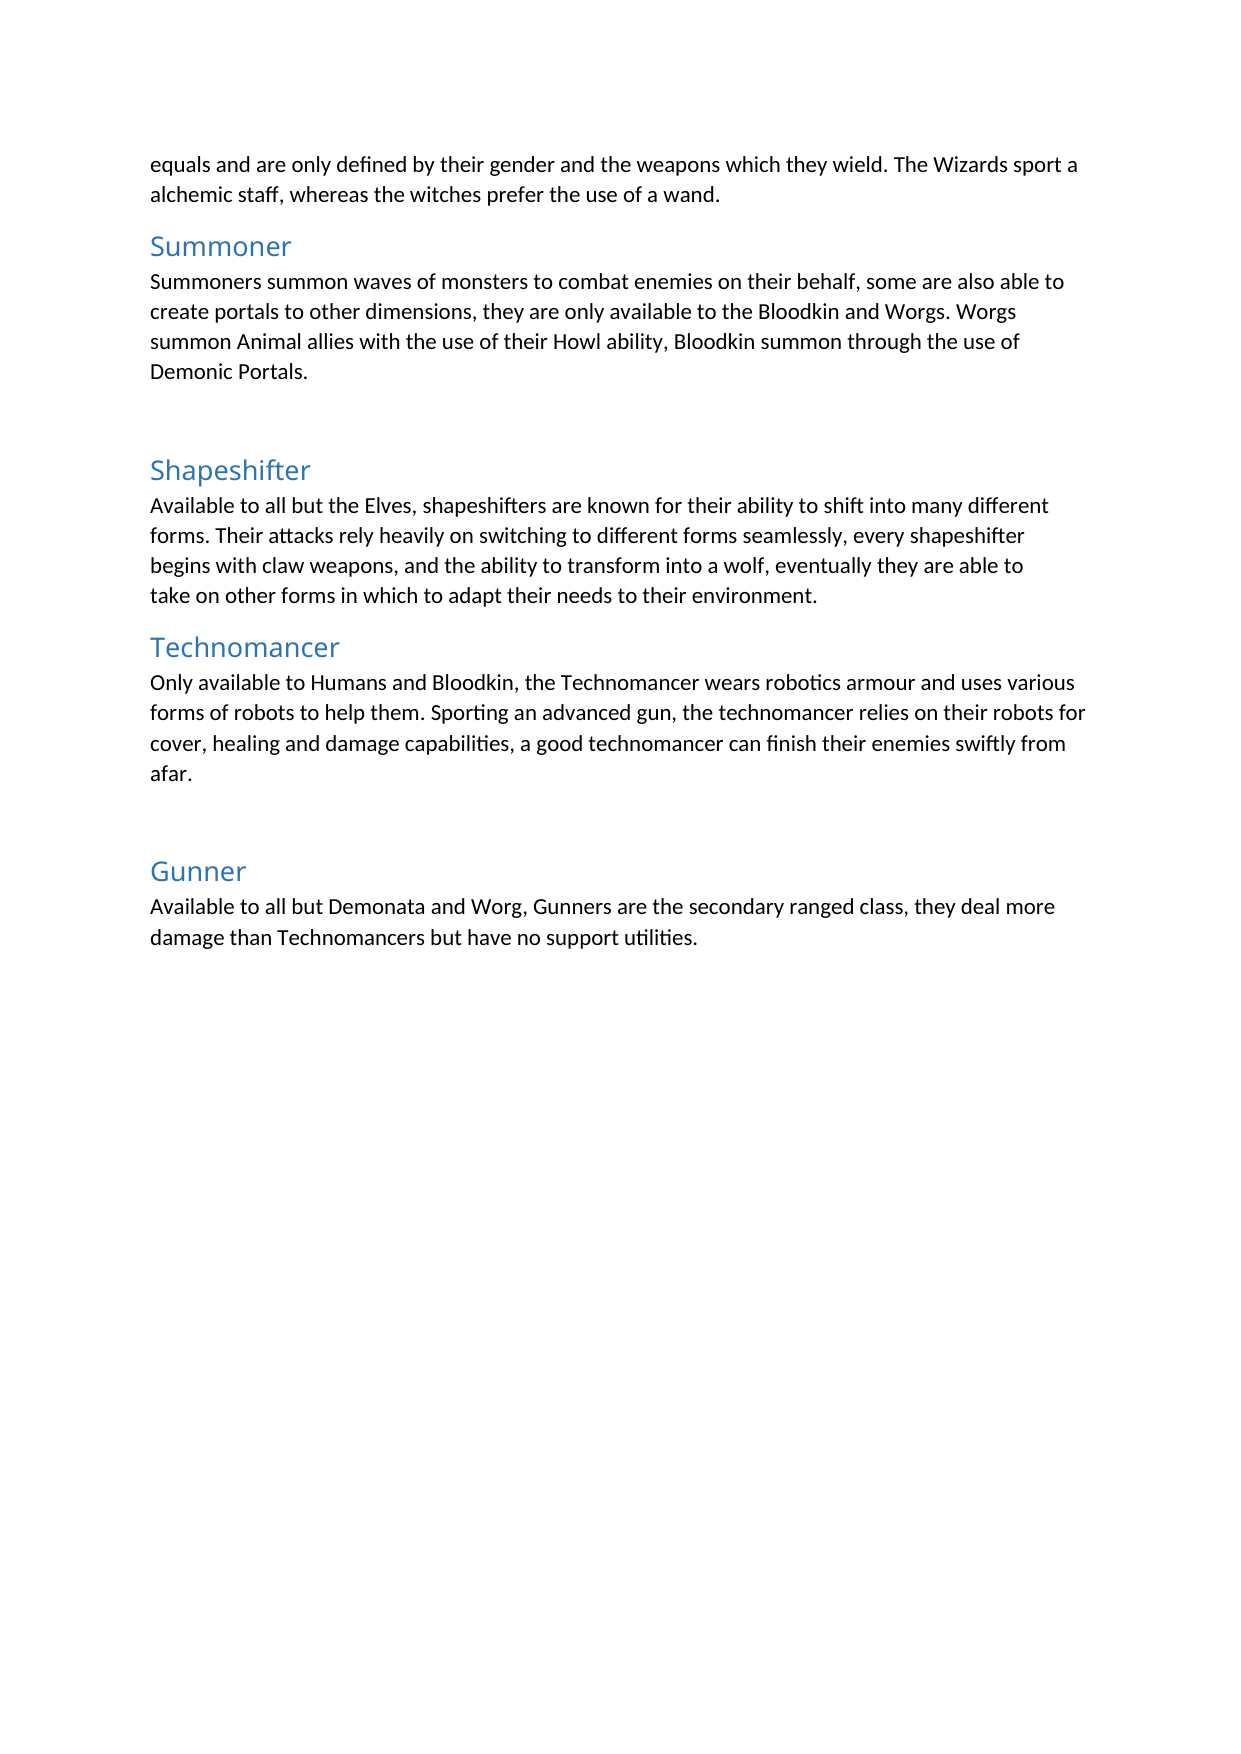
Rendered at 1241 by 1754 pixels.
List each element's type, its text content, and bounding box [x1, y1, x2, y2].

text Available to all but Demonata and Worg, Gunners are the secondary ranged class, they deal more damage than Technomancers but have no support utilities. [150, 892, 1090, 951]
subtitle Shapeshifter [150, 451, 1090, 488]
text Available to all but the Elves, shapeshifters are known for their ability to shift into many different forms. Their attacks rely heavily on switching to different forms seamlessly, every shapeshifter begins with claw weapons, and the ability to transform into a wolf, eventually they are able to take on other forms in which to adapt their needs to their environment. [150, 491, 1090, 610]
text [150, 150, 1090, 208]
text Summoners summon waves of monsters to combat enemies on their behalf, some are also able to create portals to other dimensions, they are only available to the Bloodkin and Worgs. Worgs summon Animal allies with the use of their Howl ability, Bloodkin summon through the use of Demonic Portals. [150, 267, 1090, 386]
text Only available to Humans and Bloodkin, the Technomancer wears robotics armour and uses various forms of robots to help them. Sporting an advanced gun, the technomancer relies on their robots for cover, healing and damage capabilities, a good technomancer can finish their enemies swiftly from afar. [150, 668, 1090, 787]
subtitle Summoner [150, 227, 1090, 264]
subtitle Gunner [150, 853, 1090, 889]
subtitle Technomancer [150, 628, 1090, 665]
